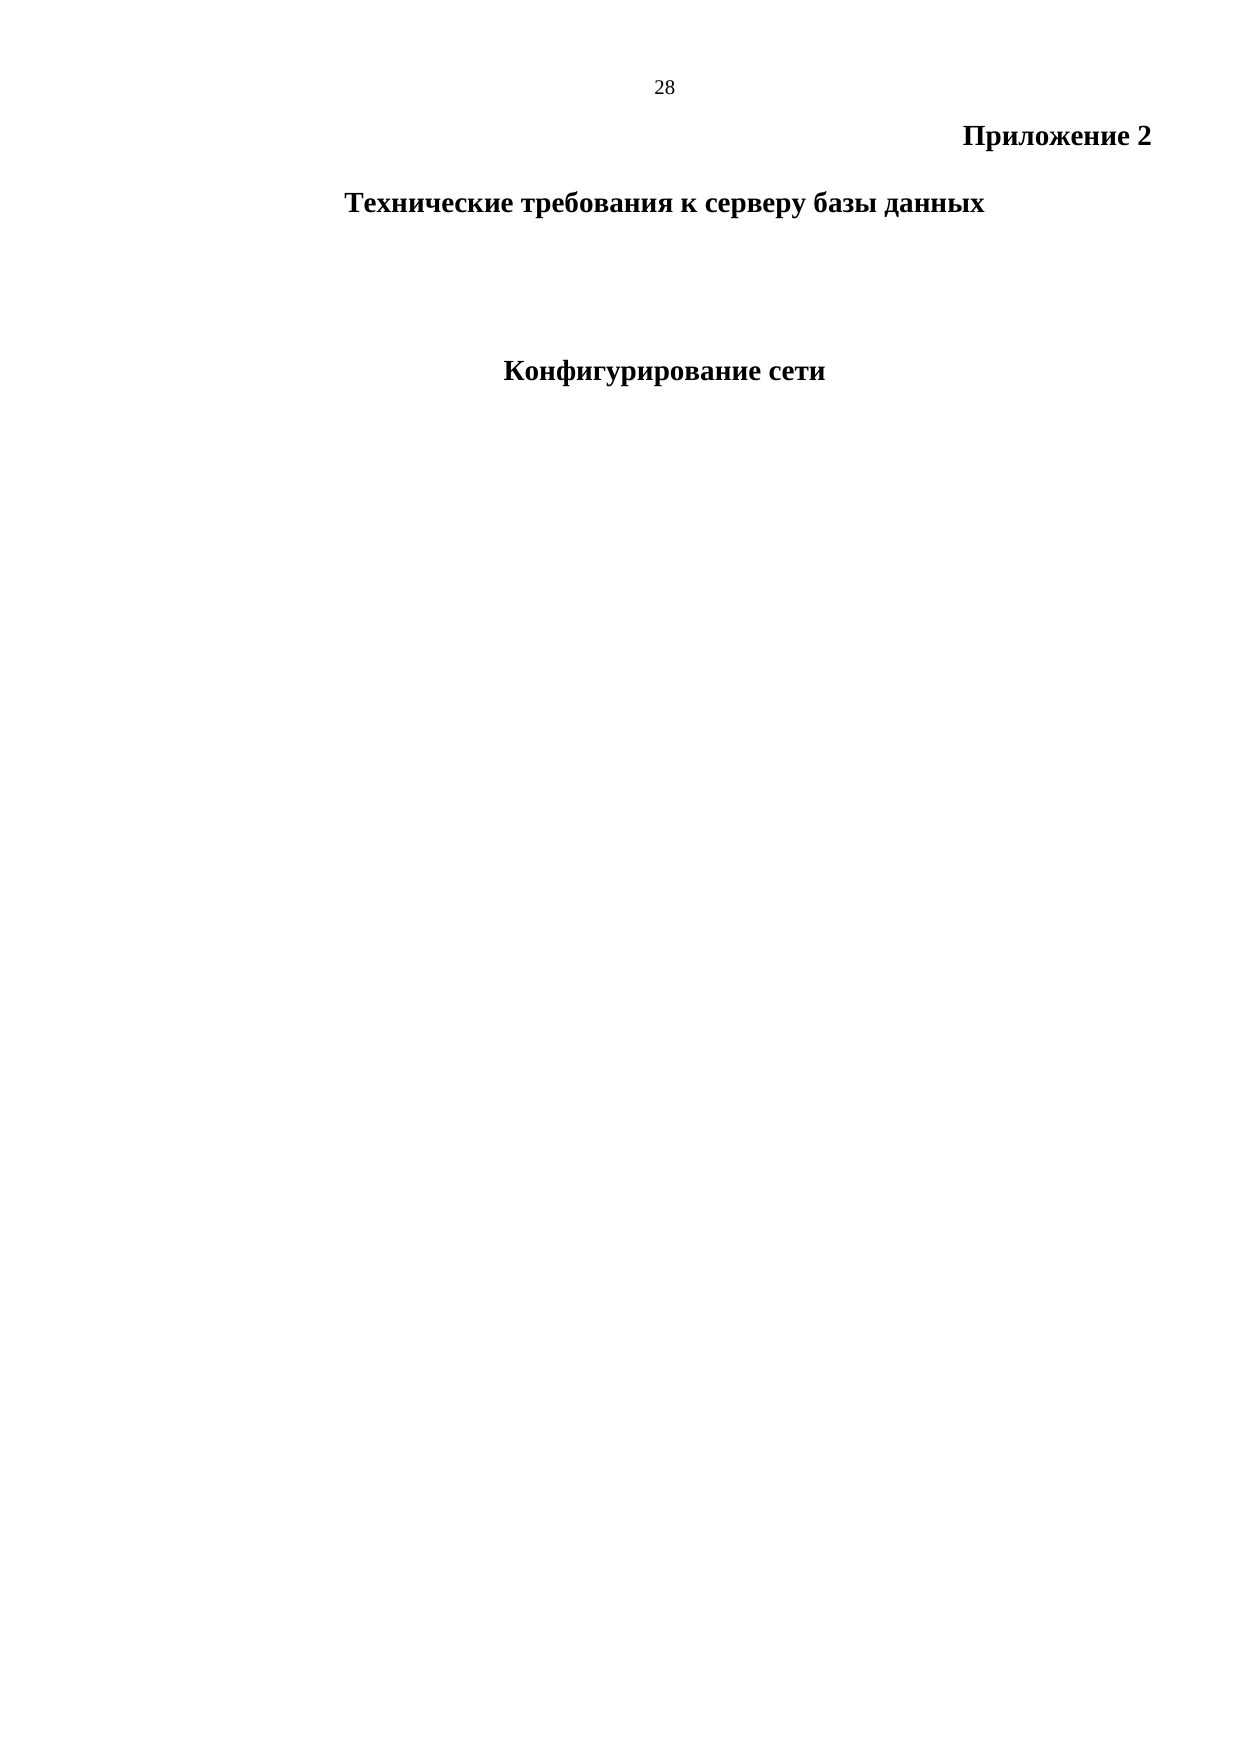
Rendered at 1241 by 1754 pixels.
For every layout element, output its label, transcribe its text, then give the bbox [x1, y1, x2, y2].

text Приложение 2 [177, 118, 1152, 152]
text Технические требования к серверу базы данных [177, 185, 1152, 219]
text Конфигурирование сети [177, 353, 1152, 386]
